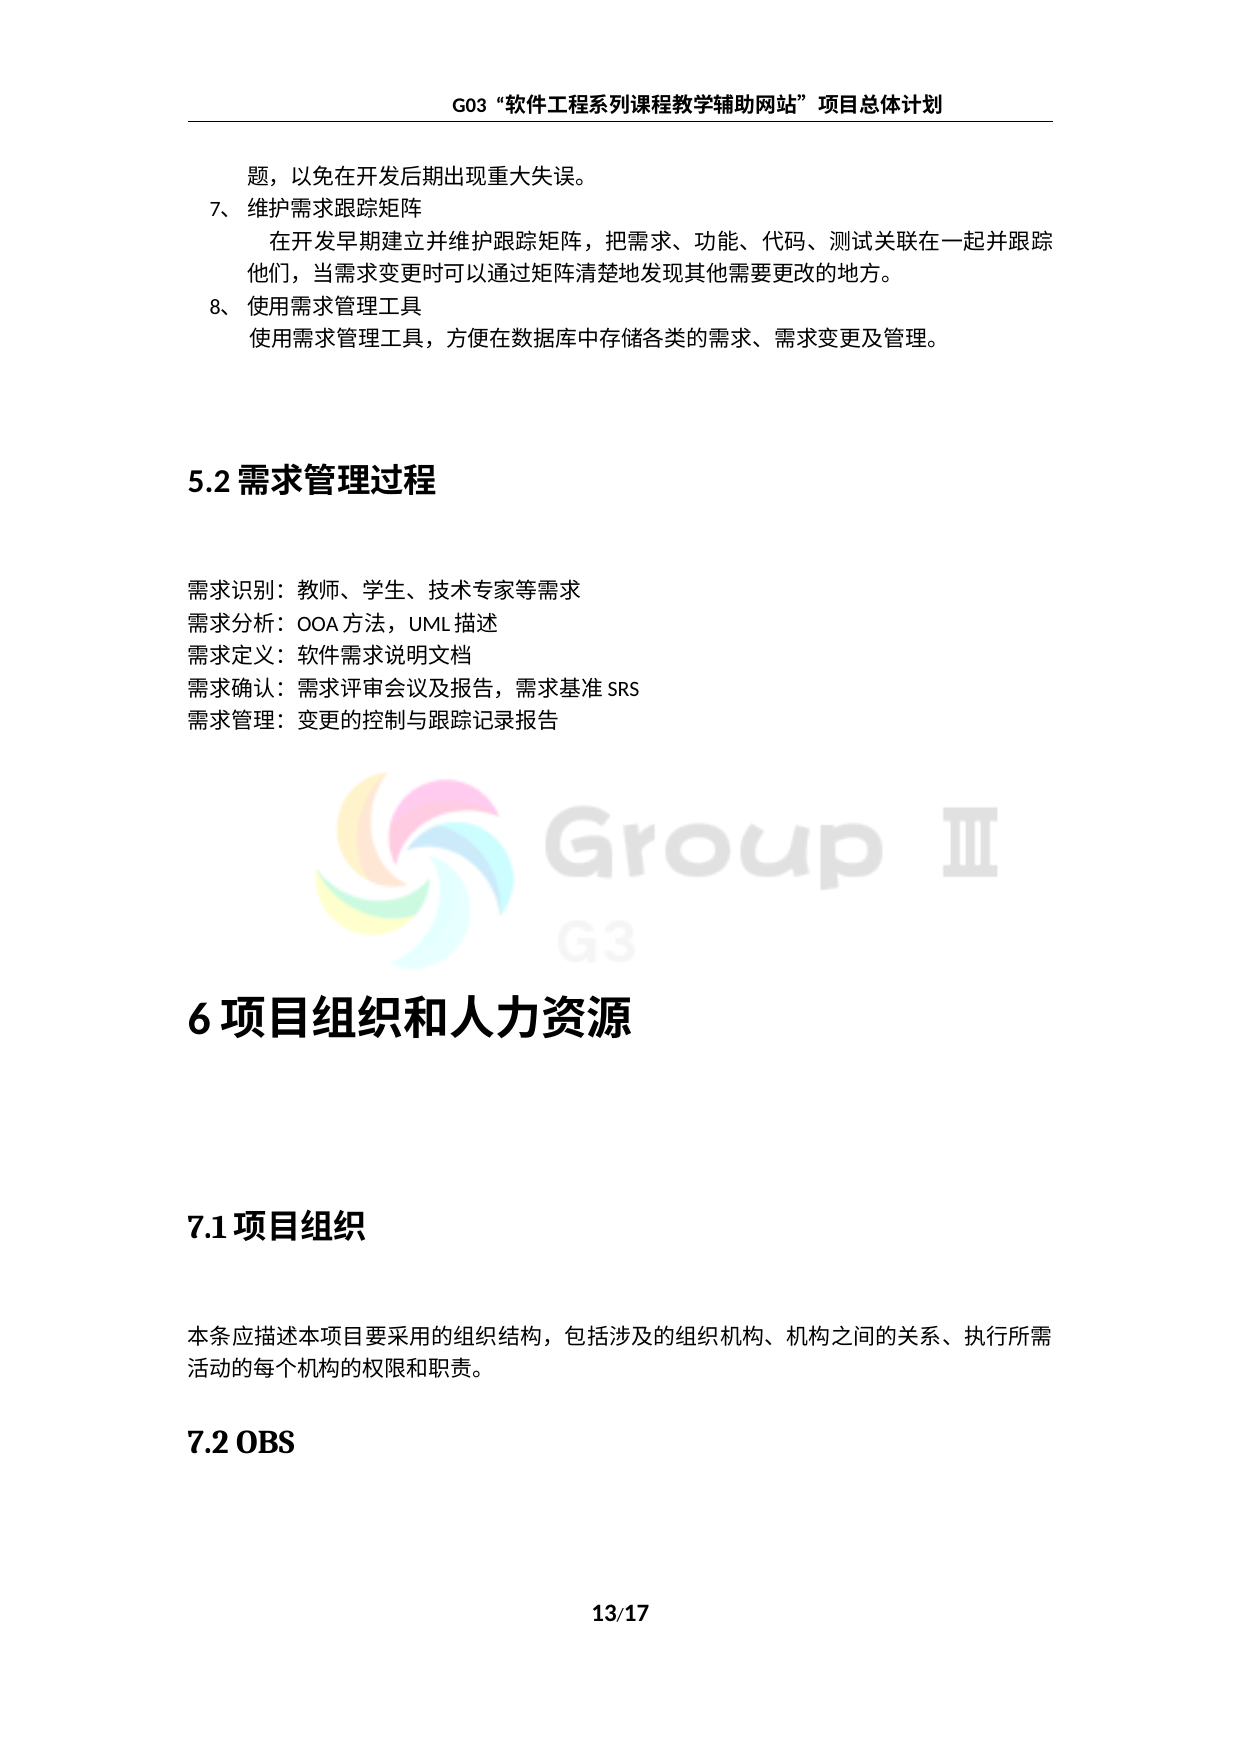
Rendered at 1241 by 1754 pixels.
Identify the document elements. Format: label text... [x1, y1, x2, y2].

text 本条应描述本项目要采用的组织结构，包括涉及的组织机构、机构之间的关系、执行所需活动的每个机构的权限和职责。 [187, 1318, 1053, 1383]
text 需求管理：变更的控制与跟踪记录报告 [187, 703, 1053, 735]
text 使用需求管理工具，方便在数据库中存储各类的需求、需求变更及管理。 [209, 321, 1053, 353]
list 跟踪需求问题可以监控需求的整体状态，也可以避免在繁杂的开发过程中遗漏问题，以免在开发后期出现重大失误。 [247, 158, 1053, 191]
list 使用需求管理工具 [209, 288, 1053, 321]
list 在开发早期建立并维护跟踪矩阵，把需求、功能、代码、测试关联在一起并跟踪他们，当需求变更时可以通过矩阵清楚地发现其他需要更改的地方。 [247, 223, 1053, 288]
text 需求识别：教师、学生、技术专家等需求 [187, 573, 1053, 605]
list 维护需求跟踪矩阵 [209, 191, 1053, 223]
text 需求确认：需求评审会议及报告，需求基准SRS [187, 670, 1053, 703]
text 需求定义：软件需求说明文档 [187, 638, 1053, 670]
text 需求分析：OOA方法，UML描述 [187, 605, 1053, 638]
